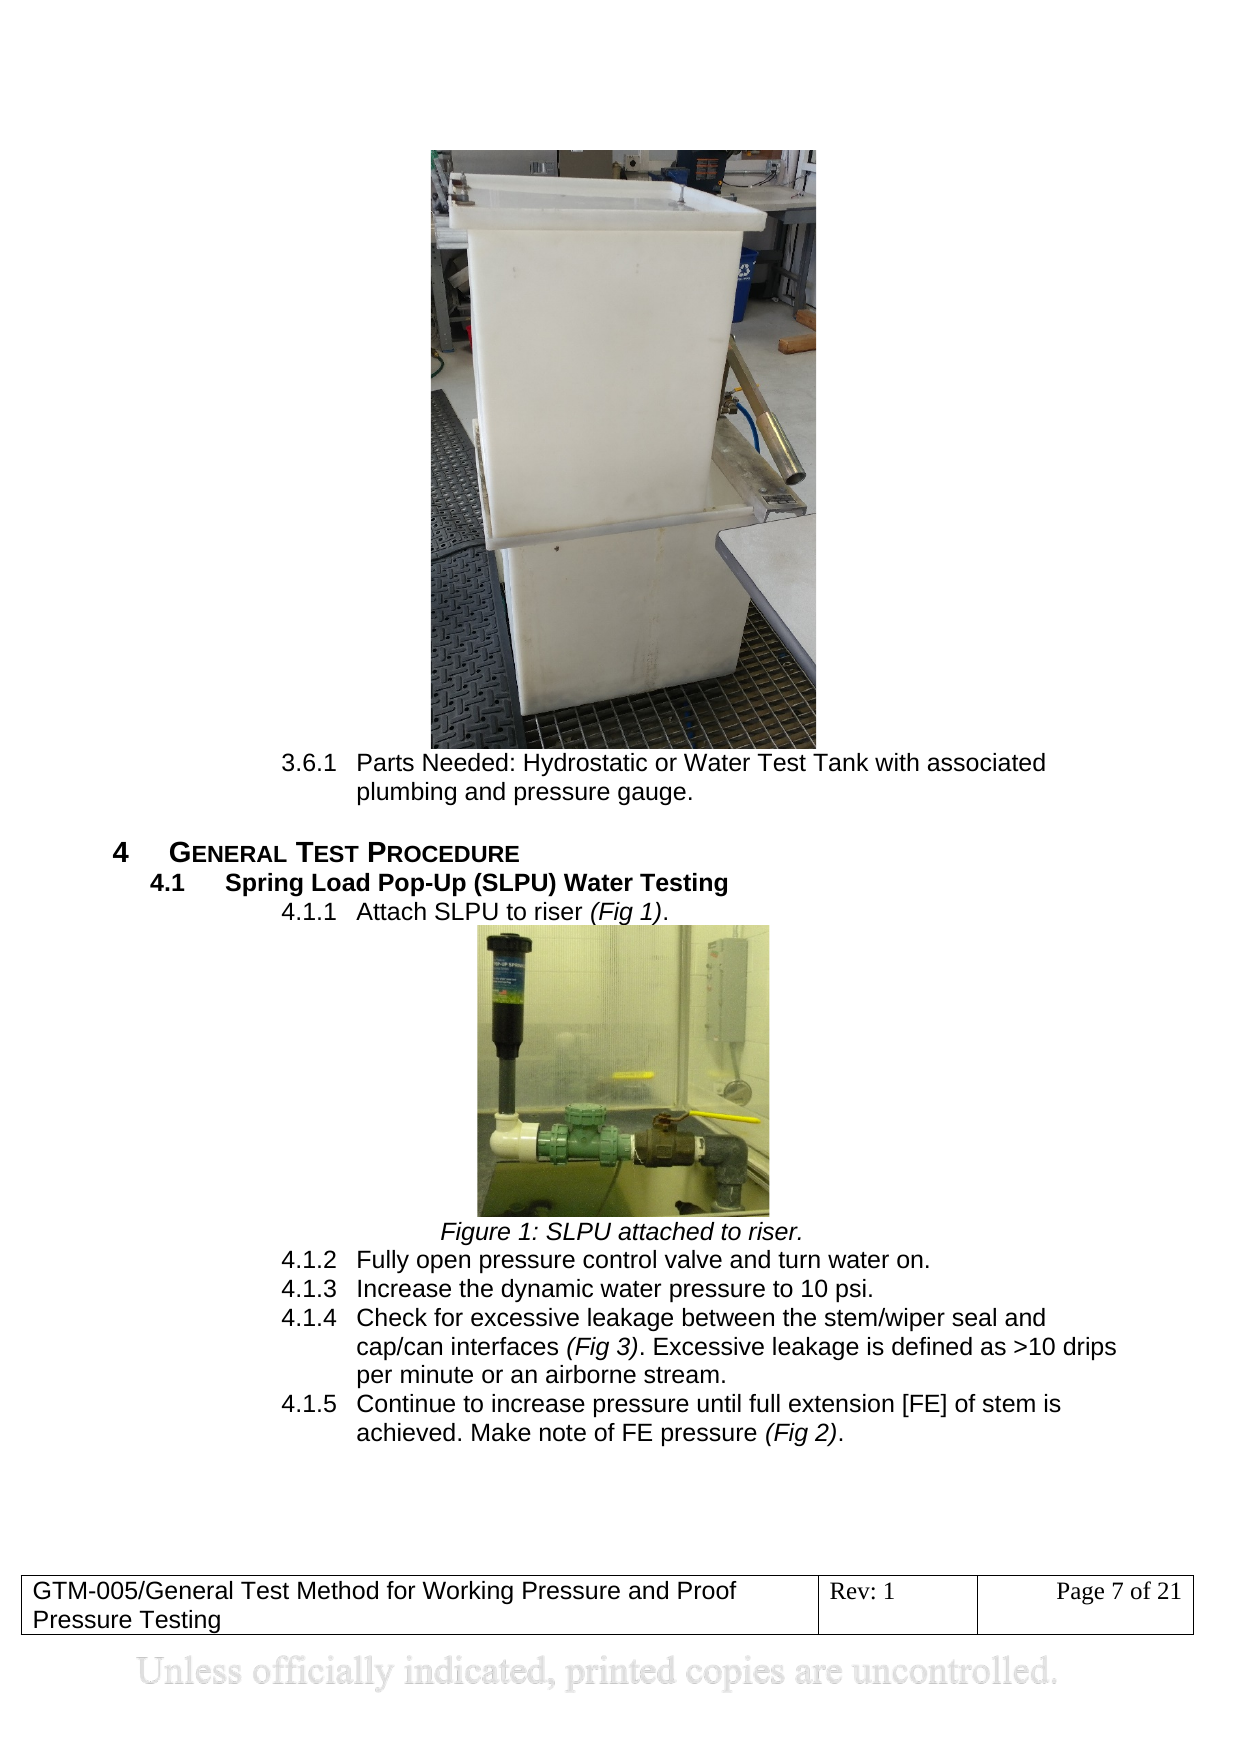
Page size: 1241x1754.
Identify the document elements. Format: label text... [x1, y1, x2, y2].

text Check for excessive leakage between the stem/wiper seal and cap/can interfaces (Fig 3). Excessive leakage is defined as >10 drips per minute or an airborne stream. [281, 1303, 1134, 1389]
picture [112, 1634, 1083, 1717]
text Fully open pressure control valve and turn water on. [281, 1245, 1134, 1274]
text Parts Needed: Hydrostatic or Water Test Tank with associated plumbing and pressure gauge. [281, 748, 1134, 806]
picture [477, 925, 770, 1217]
text General Test Procedure [112, 835, 1134, 868]
text Spring Load Pop-Up (SLPU) Water Testing [150, 868, 1134, 897]
text Attach SLPU to riser (Fig 1). [281, 897, 1134, 926]
text Continue to increase pressure until full extension [FE] of stem is achieved. Make note of FE pressure (Fig 2). [281, 1389, 1134, 1446]
picture [430, 150, 817, 749]
text Increase the dynamic water pressure to 10 psi. [281, 1274, 1134, 1303]
text Figure 1: SLPU attached to riser. [112, 1216, 1134, 1245]
